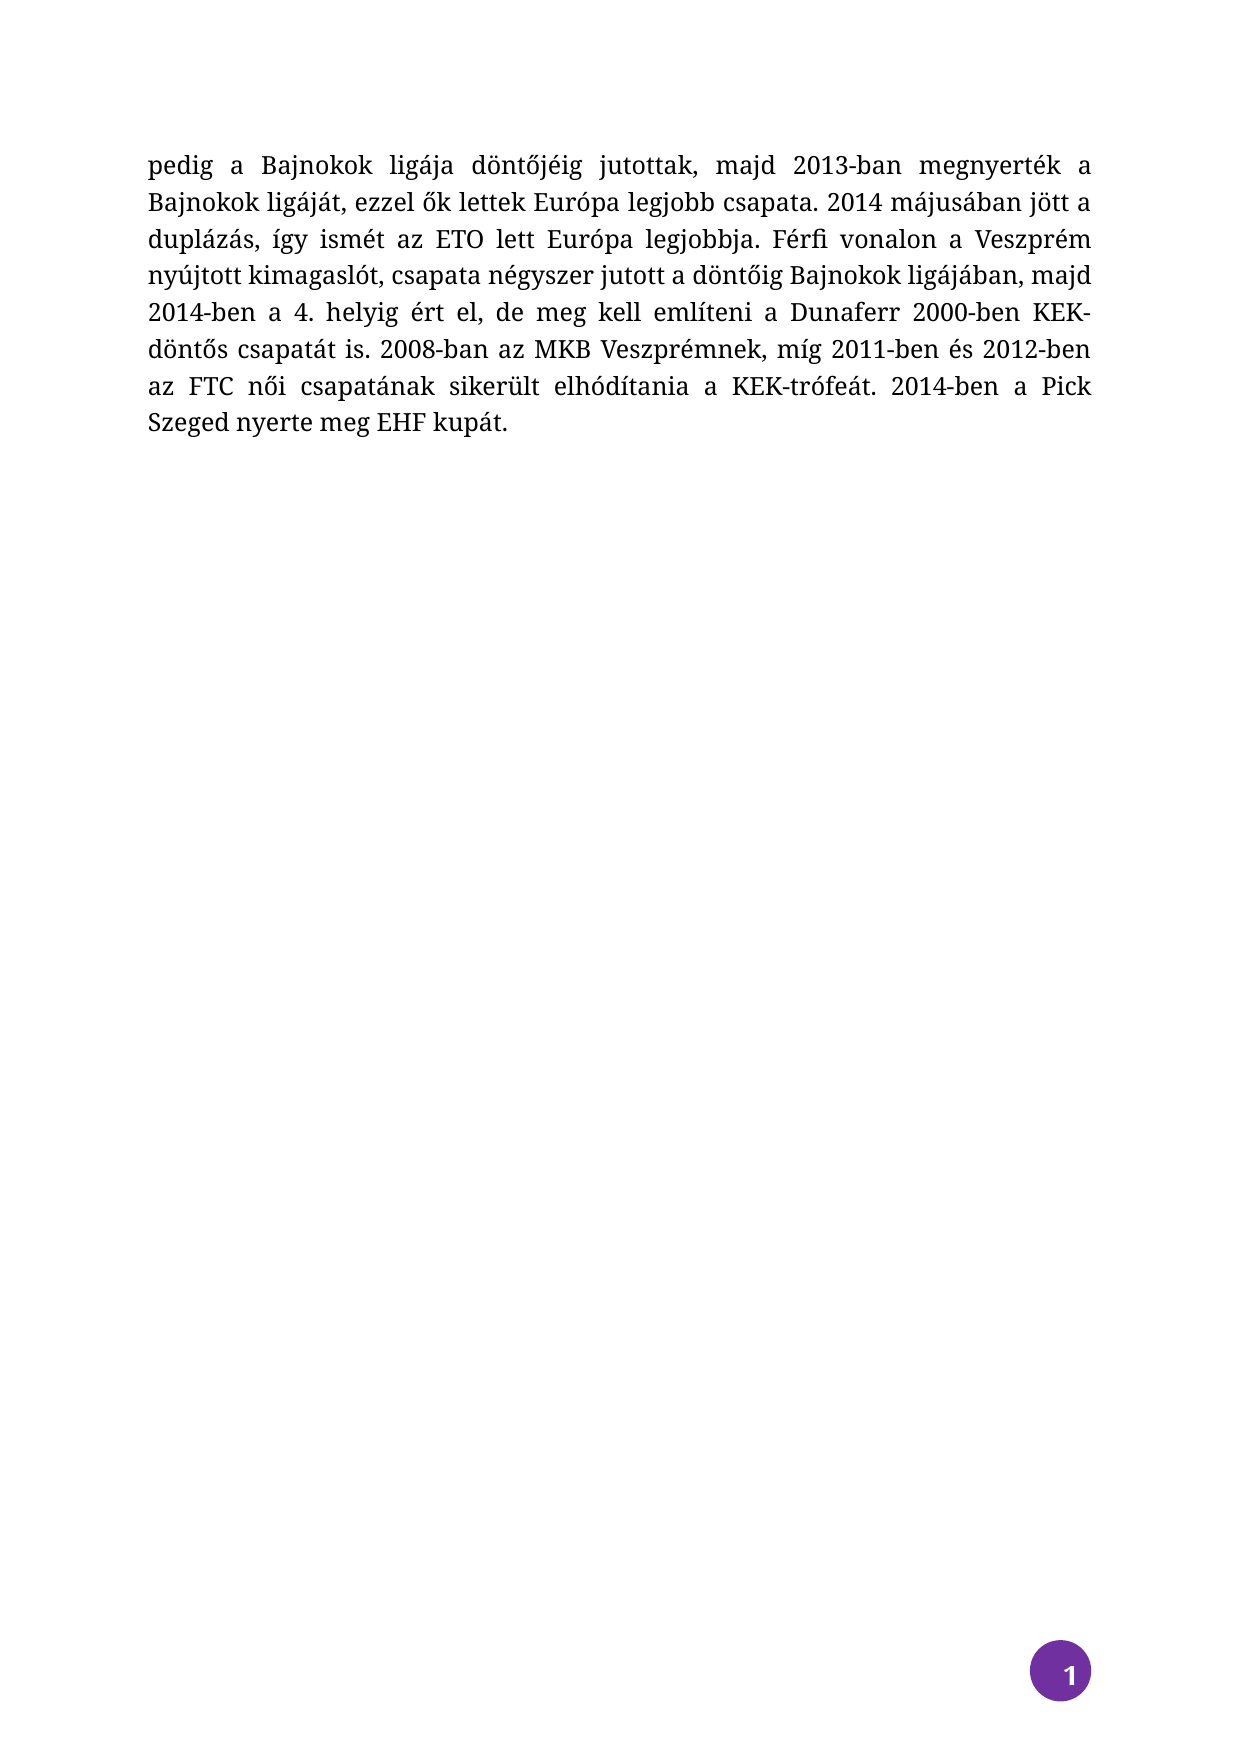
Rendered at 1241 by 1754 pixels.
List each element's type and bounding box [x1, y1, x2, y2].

text [148, 148, 1092, 439]
